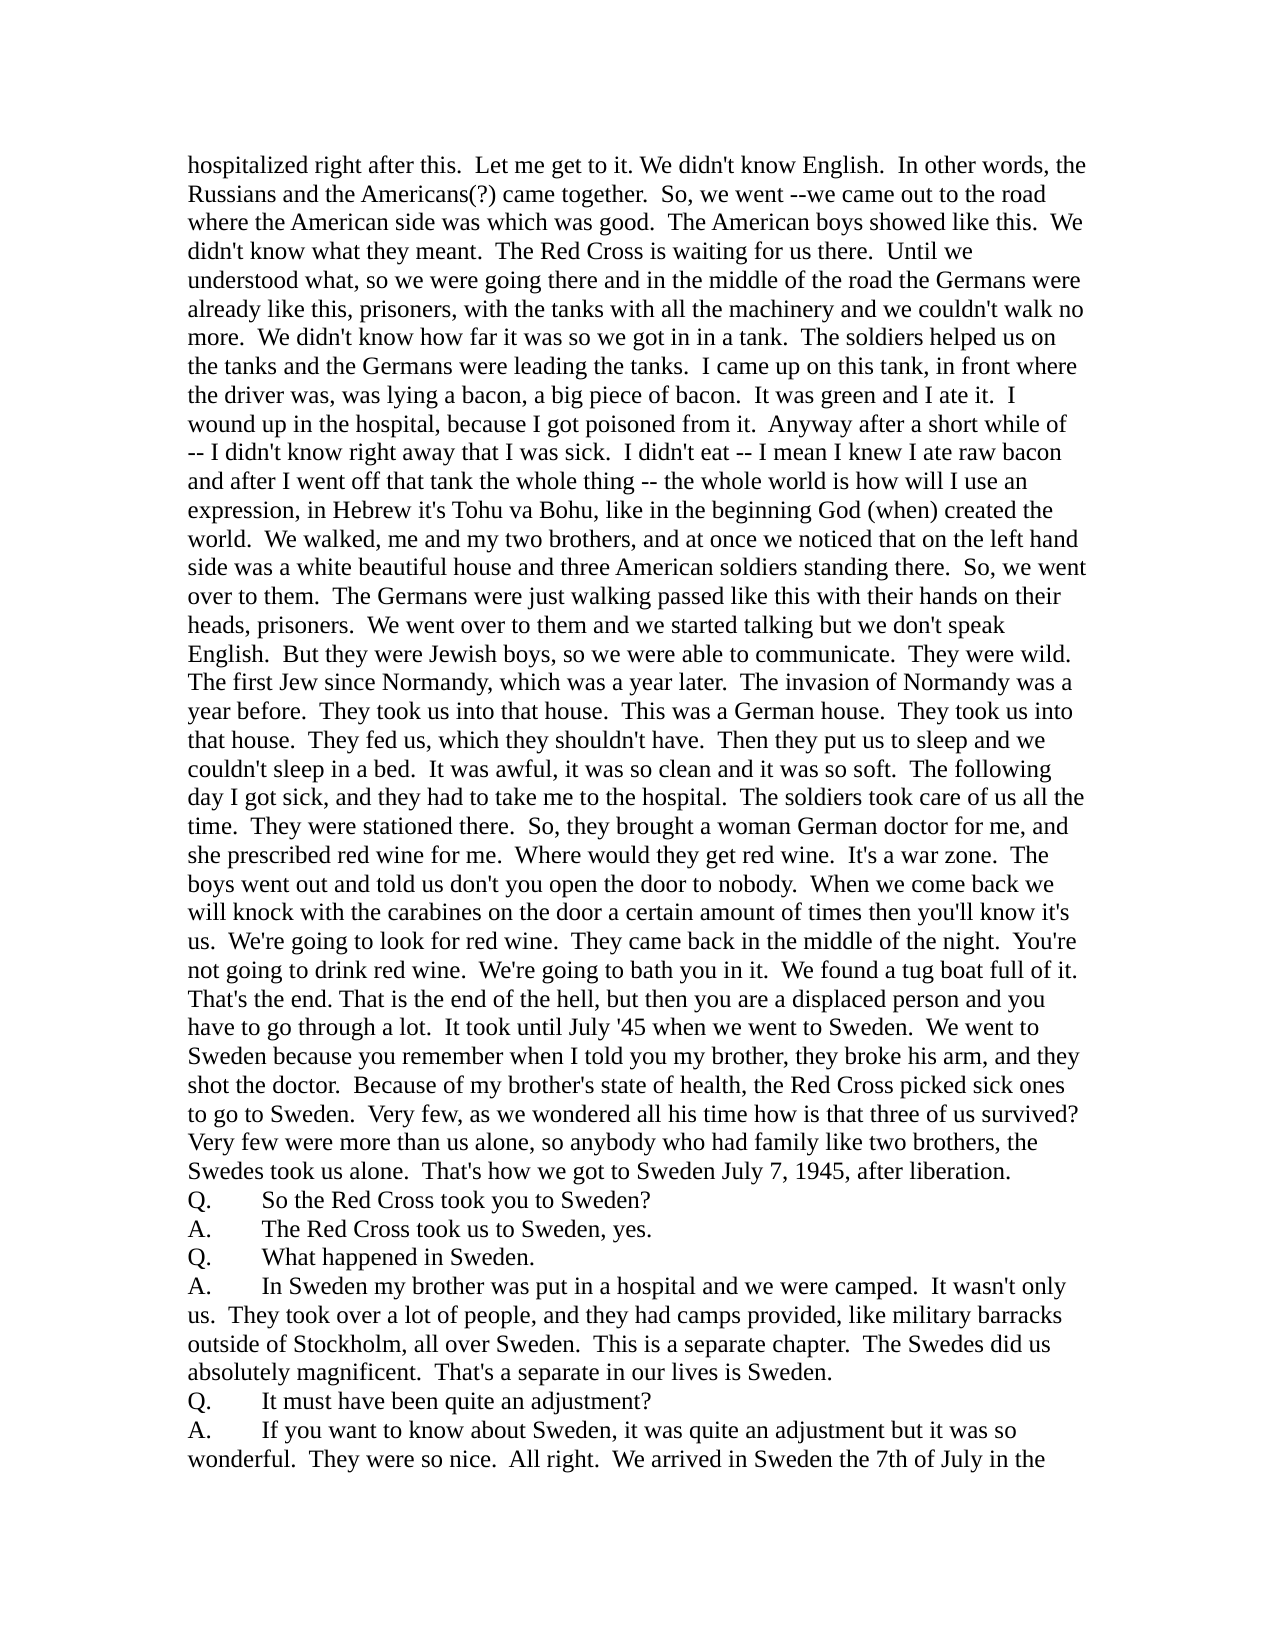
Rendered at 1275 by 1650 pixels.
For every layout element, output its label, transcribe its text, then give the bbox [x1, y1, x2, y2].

text A. The Red Cross took us to Sweden, yes. [187, 1271, 1087, 1300]
text Q. It must have been quite an adjustment? [187, 1444, 1087, 1472]
text Q. What happened in Sweden. [187, 1300, 1087, 1329]
text Q. So the Red Cross took you to Sweden? [187, 1242, 1087, 1271]
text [187, 150, 1087, 1242]
text A. In Sweden my brother was put in a hospital and we were camped. It wasn't only us. They took over a lot of people, and they had camps provided, like military barracks outside of Stockholm, all over Sweden. This is a separate chapter. The Swedes did us absolutely magnificent. That's a separate in our lives is Sweden. [187, 1329, 1087, 1444]
